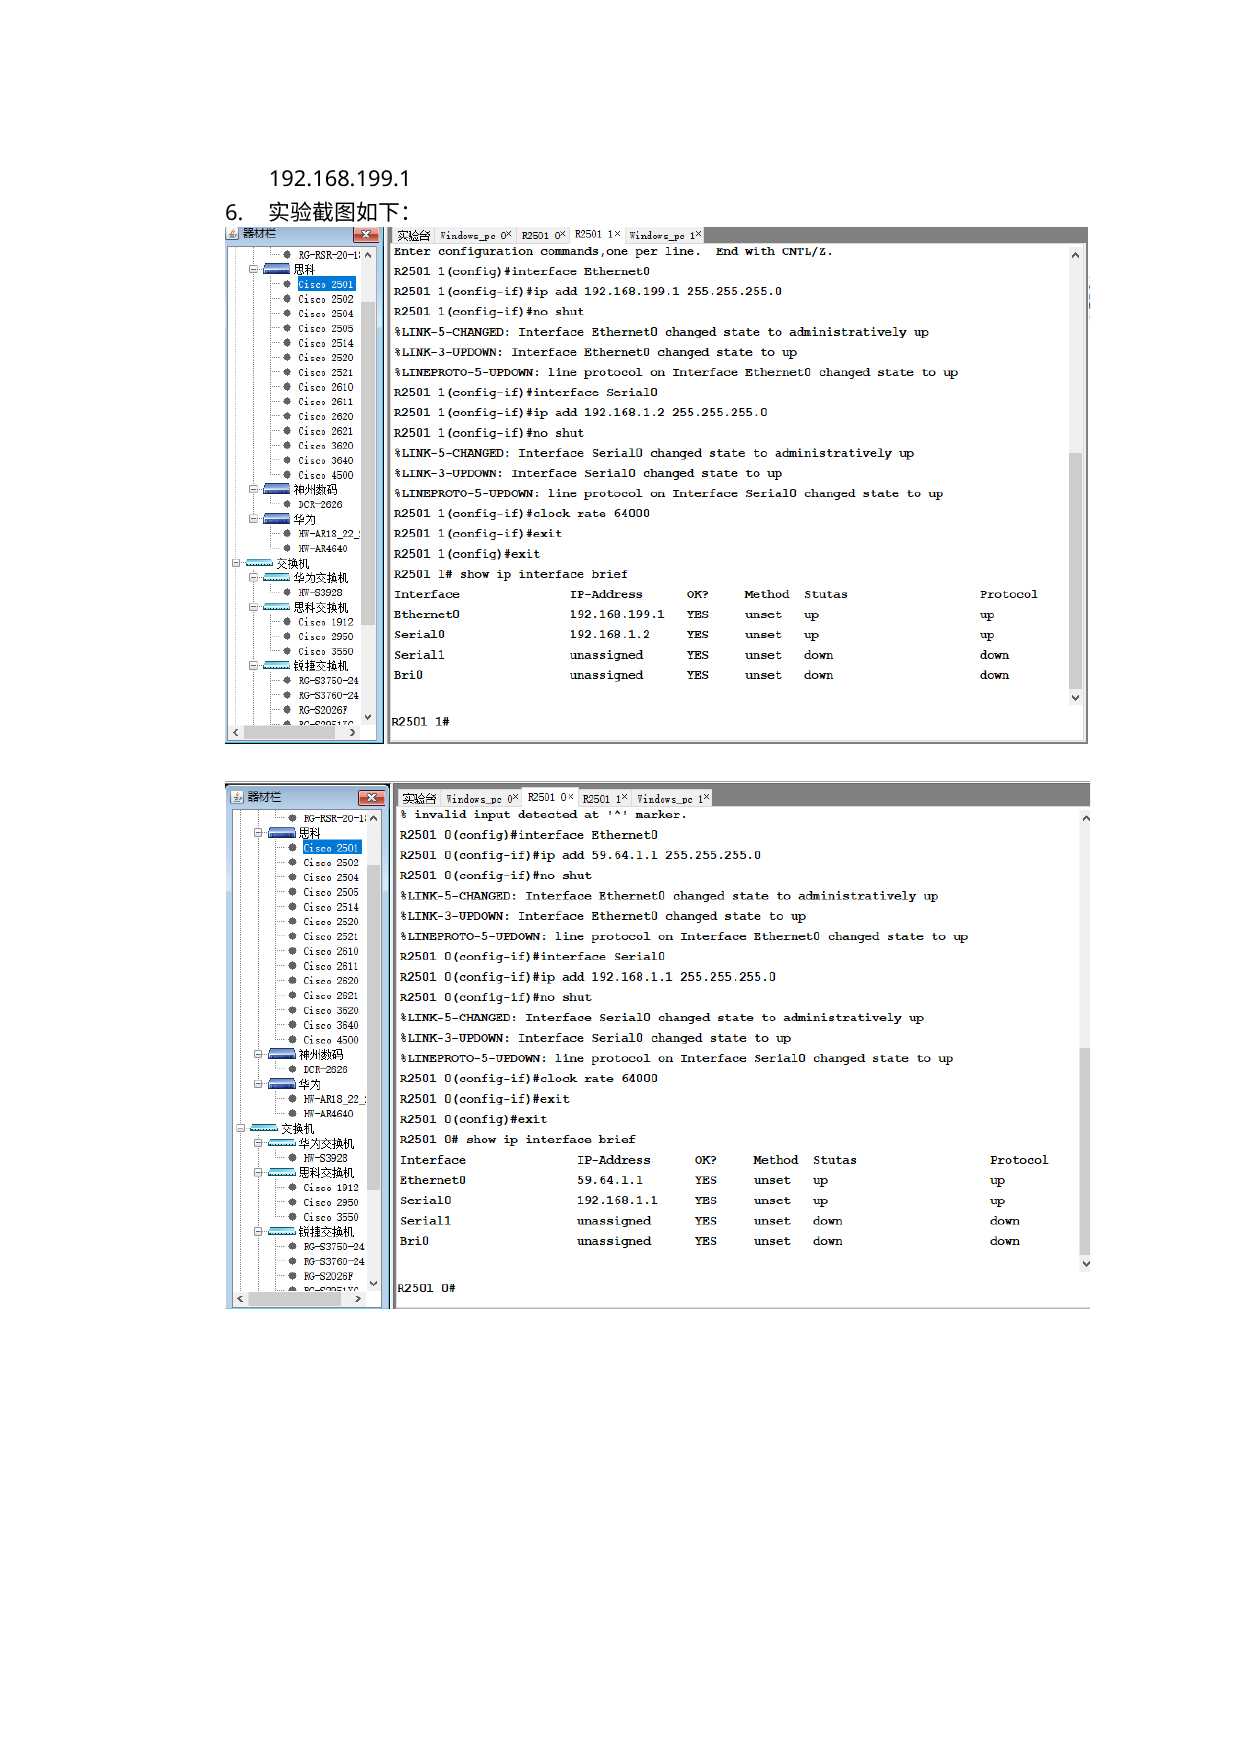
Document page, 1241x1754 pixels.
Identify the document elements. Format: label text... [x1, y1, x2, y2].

list 实验截图如下： [225, 194, 1053, 227]
picture [225, 227, 1091, 748]
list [225, 162, 1053, 194]
picture [225, 779, 1091, 1309]
